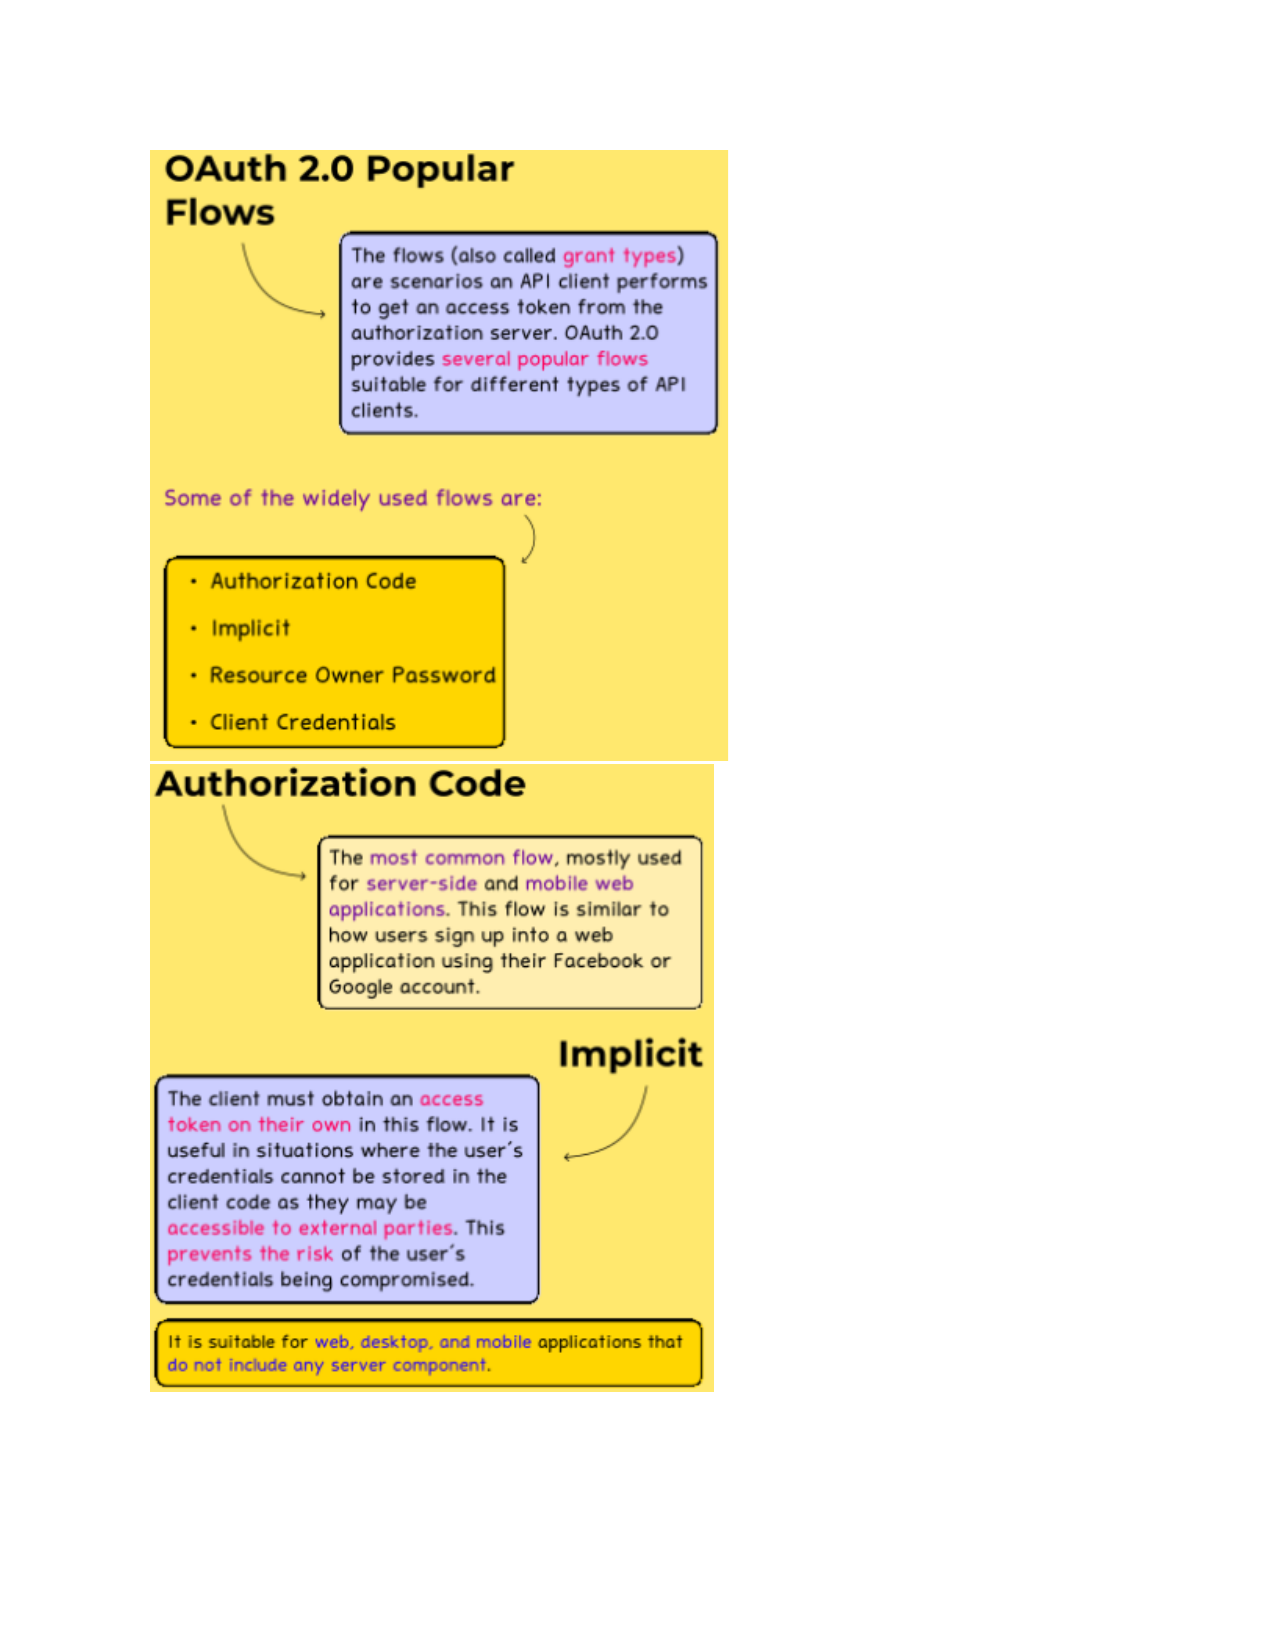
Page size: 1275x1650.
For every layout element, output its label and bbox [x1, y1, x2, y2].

picture [150, 764, 714, 1392]
picture [150, 150, 729, 761]
